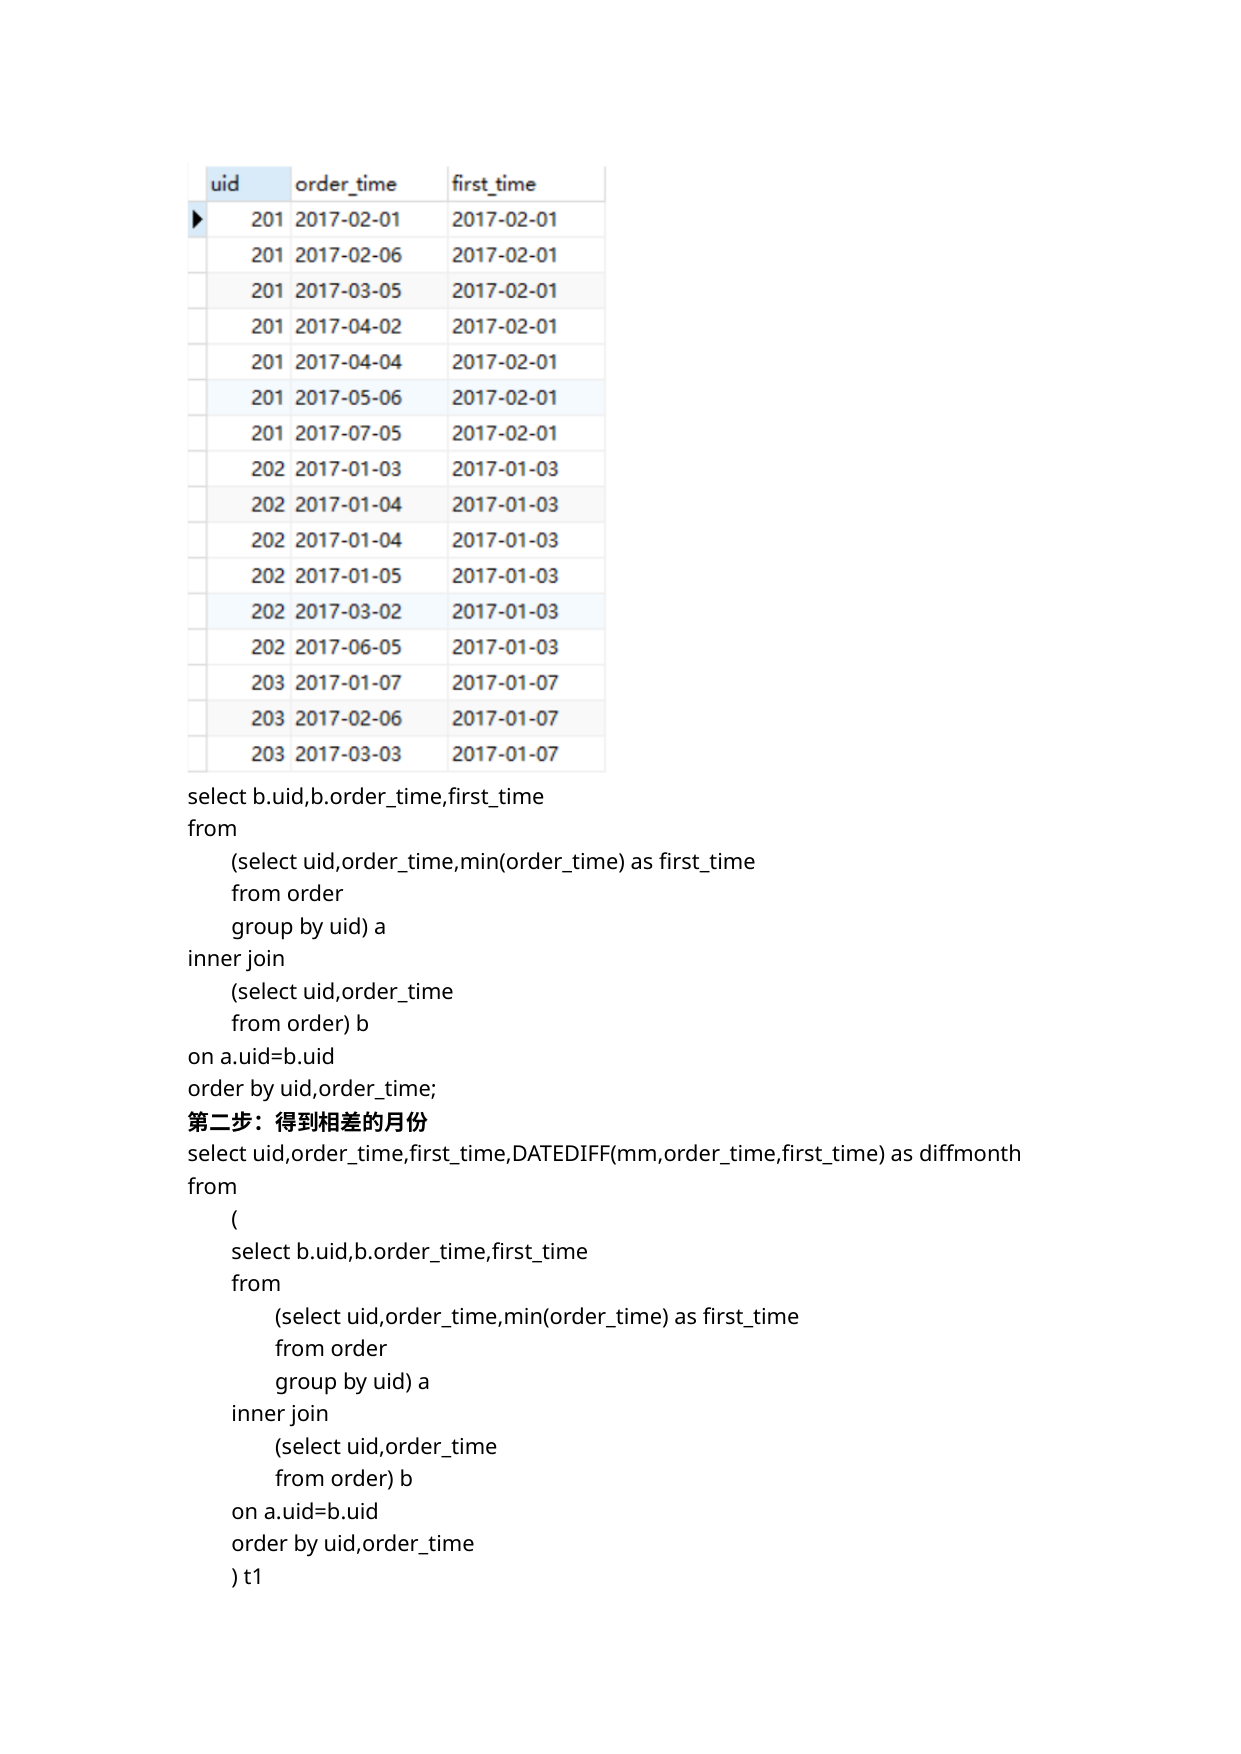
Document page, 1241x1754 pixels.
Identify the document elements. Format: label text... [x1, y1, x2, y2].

text group by uid) a [187, 1364, 1053, 1397]
picture [187, 162, 621, 773]
text (select uid,order_time [187, 974, 1053, 1007]
text group by uid) a [187, 909, 1053, 942]
text inner join [187, 1397, 1053, 1429]
text from order) b [187, 1007, 1053, 1039]
text (select uid,order_time,min(order_time) as first_time [187, 844, 1053, 877]
text on a.uid=b.uid [187, 1039, 1053, 1072]
text select uid,order_time,first_time,DATEDIFF(mm,order_time,first_time) as diffmonth [187, 1137, 1053, 1169]
text from order [187, 1332, 1053, 1364]
text ( [187, 1202, 1053, 1234]
text from [187, 1267, 1053, 1299]
text from order) b [187, 1462, 1053, 1494]
text (select uid,order_time,min(order_time) as first_time [187, 1299, 1053, 1332]
text on a.uid=b.uid [187, 1494, 1053, 1527]
text 第二步：得到相差的月份 [187, 1104, 1053, 1137]
text (select uid,order_time [187, 1429, 1053, 1462]
text order by uid,order_time [187, 1527, 1053, 1559]
text from [187, 1169, 1053, 1202]
text ) t1 [187, 1559, 1053, 1592]
text inner join [187, 942, 1053, 974]
text select b.uid,b.order_time,first_time [187, 1234, 1053, 1267]
text from [187, 812, 1053, 844]
text order by uid,order_time; [187, 1072, 1053, 1104]
text select b.uid,b.order_time,first_time [187, 779, 1053, 812]
text from order [187, 877, 1053, 909]
